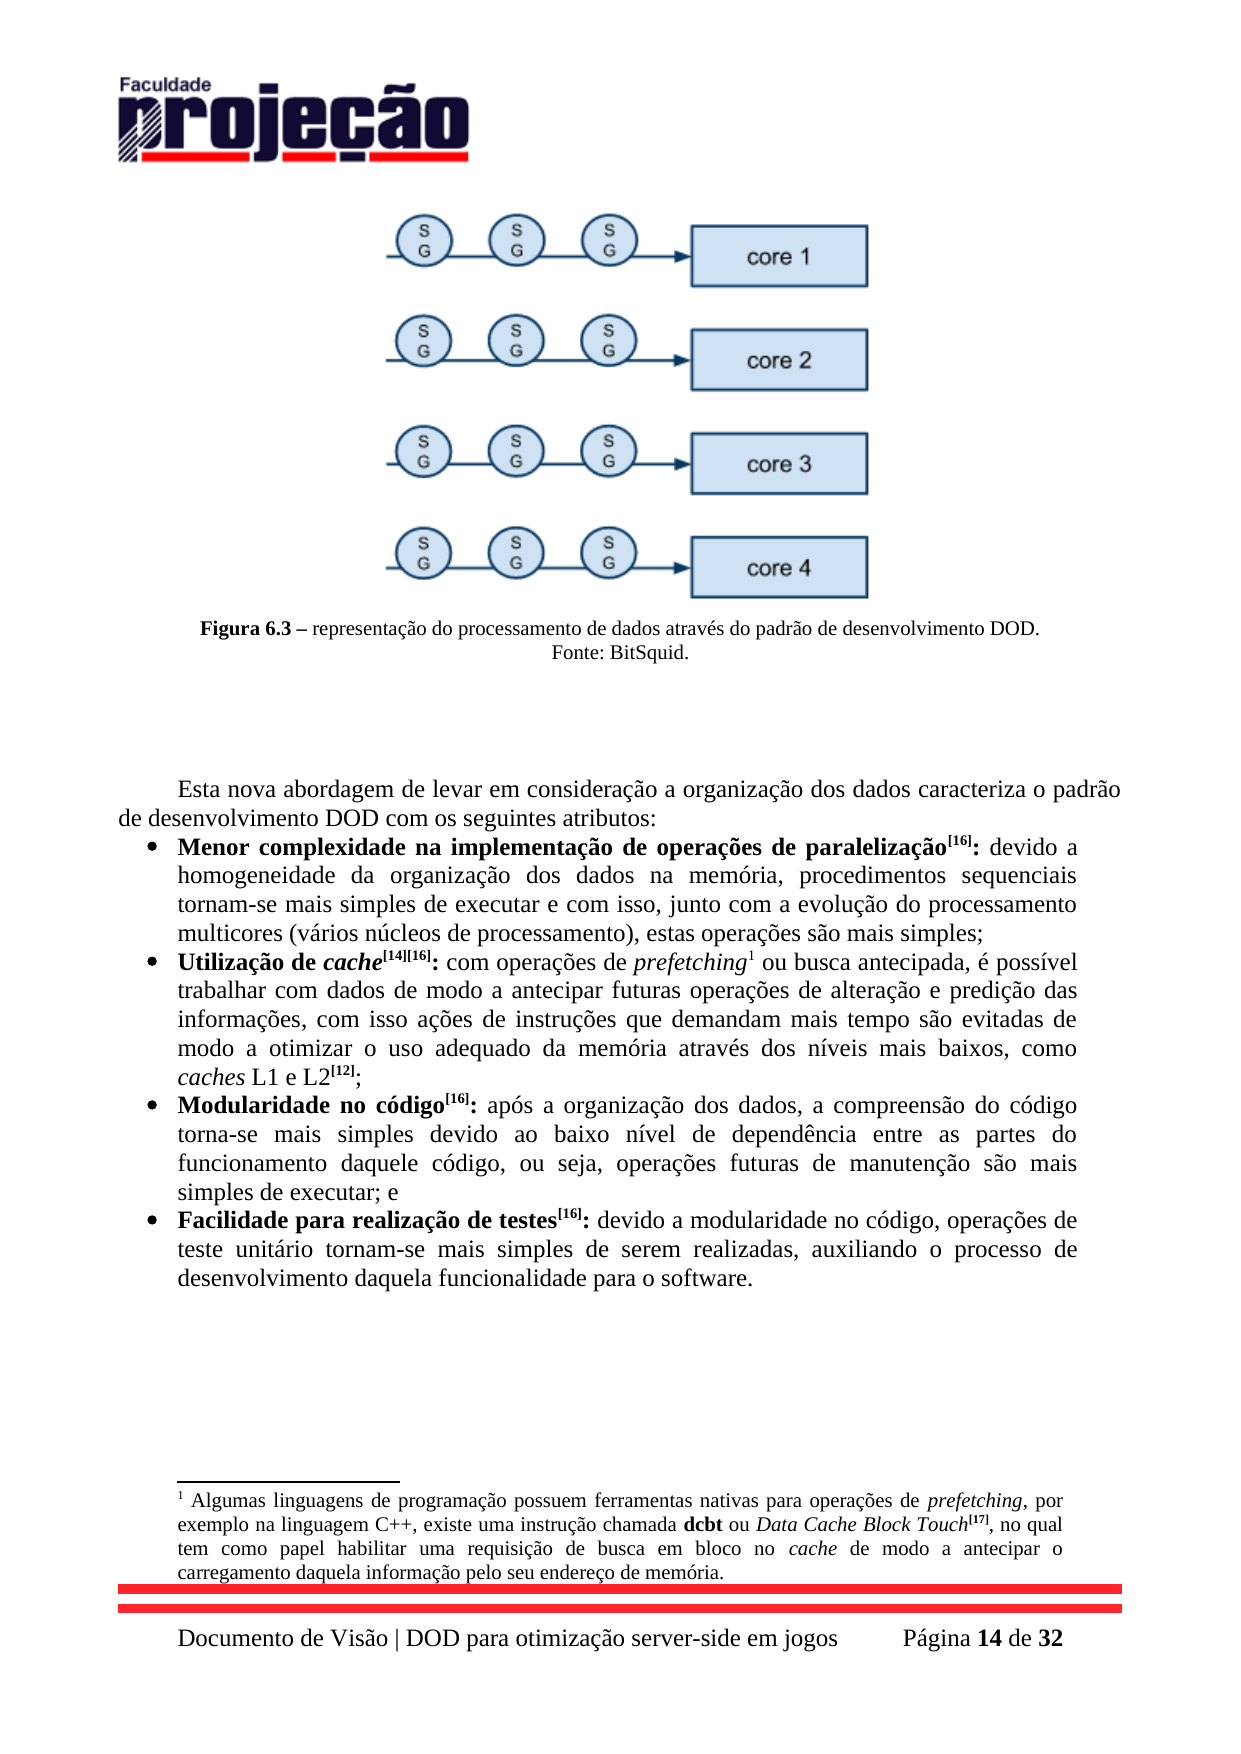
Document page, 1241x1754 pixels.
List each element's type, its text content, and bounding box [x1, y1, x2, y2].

list Utilização de cache[14][16]: com operações de prefetching ou busca antecipada, é possível trabalhar com dados de modo a antecipar futuras operações de alteração e predição das informações, com isso ações de instruções que demandam mais tempo são evitadas de modo a otimizar o uso adequado da memória através dos níveis mais baixos, como caches L1 e L2[12]; [148, 947, 1078, 1090]
list Modularidade no código[16]: após a organização dos dados, a compreensão do código torna-se mais simples devido ao baixo nível de dependência entre as partes do funcionamento daquele código, ou seja, operações futuras de manutenção são mais simples de executar; e [148, 1090, 1078, 1205]
picture [366, 195, 889, 616]
text Esta nova abordagem de levar em consideração a organização dos dados caracteriza o padrão de desenvolvimento DOD com os seguintes atributos: [118, 774, 1122, 832]
list Facilidade para realização de testes[16]: devido a modularidade no código, operações de teste unitário tornam-se mais simples de serem realizadas, auxiliando o processo de desenvolvimento daquela funcionalidade para o software. [148, 1205, 1078, 1292]
text Figura 6.3 – representação do processamento de dados através do padrão de desenvolvimento DOD. Fonte: BitSquid. [177, 616, 1063, 664]
picture [118, 73, 470, 167]
list Menor complexidade na implementação de operações de paralelização[16]: devido a homogeneidade da organização dos dados na memória, procedimentos sequenciais tornam-se mais simples de executar e com isso, junto com a evolução do processamento multicores (vários núcleos de processamento), estas operações são mais simples; [148, 832, 1078, 947]
